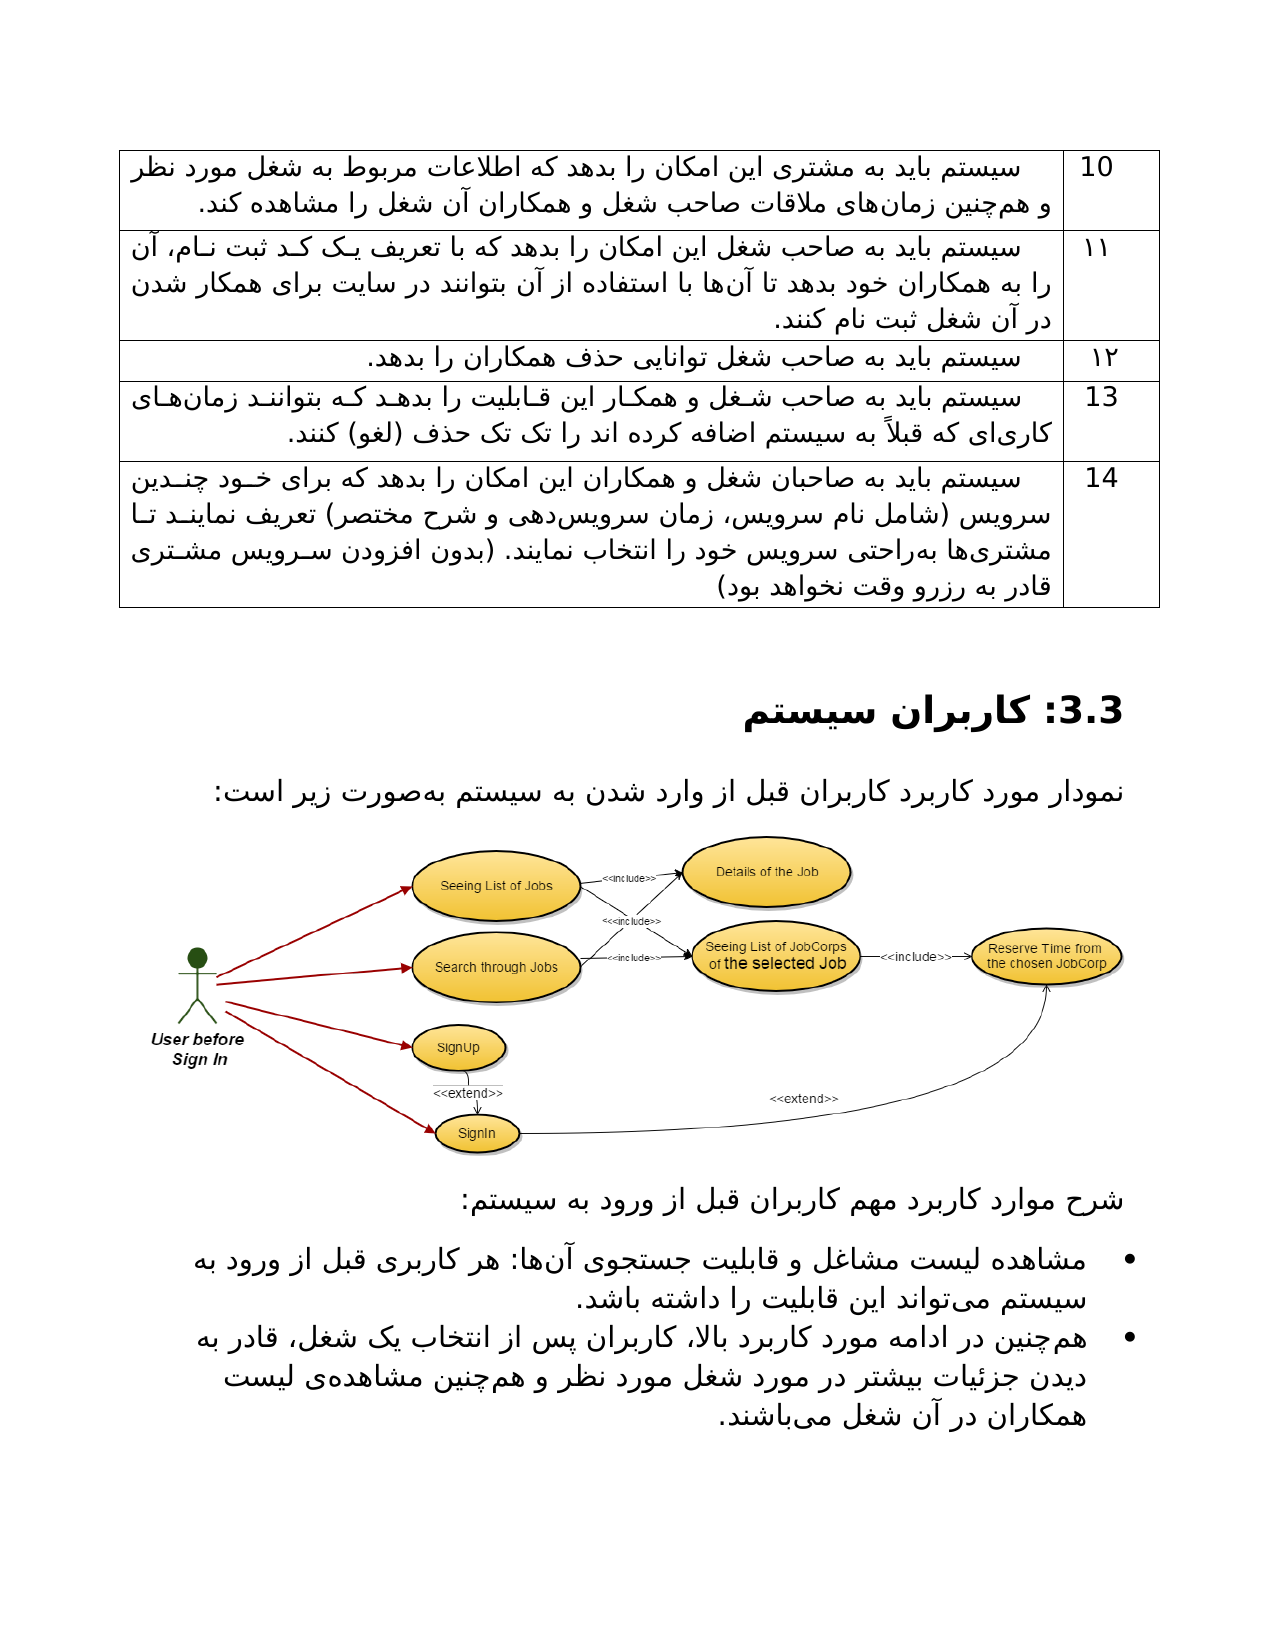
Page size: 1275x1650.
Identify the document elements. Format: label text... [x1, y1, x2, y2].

table_cell ۱۱ [1064, 231, 1159, 340]
list هم‌چنین در ادامه مورد کاربرد بالا، کاربران پس از انتخاب یک شغل، قادر به دیدن جزئیات بیشتر در مورد شغل مورد نظر و هم‌چنین مشاهده‌ی لیست همکاران در آن شغل می‌باشند. [150, 1320, 1125, 1432]
table_cell ‍14 [1064, 462, 1159, 607]
table_cell سیستم باید به صاحب شغل توانایی حذف همکاران را بدهد. [120, 341, 1063, 381]
table_cell سیستم باید به صاحبان شغل و همکاران این امکان را بدهد که برای خود چندین سرویس (شامل نام سرویس، زمان سرویس‌دهی و شرح مختصر) تعریف نمایند تا مشتری‌ها به‌راحتی سرویس خود را انتخاب نمایند. (بدون افزودن سرویس مشتری قادر به رزرو وقت نخواهد بود) [120, 462, 1063, 607]
subtitle 3.3: کاربران سیستم [150, 688, 1125, 732]
text شرح موارد کاربرد مهم کاربران قبل از ورود به سیستم: [150, 1183, 1125, 1217]
table_cell سیستم باید به صاحب شغل این امکان را بدهد که با تعریف یک کد ثبت نام، آن را به همکاران خود بدهد تا آن‌ها با استفاده از آن بتوانند در سایت برای همکار شدن در آن شغل ثبت نام کنند. [120, 231, 1063, 340]
table_cell سیستم باید به صاحب شغل و همکار این قابلیت را بدهد که بتوانند زمان‌های کاری‌ای که قبلاً به سیستم اضافه کرده اند را تک تک حذف (لغو) کنند. [120, 382, 1063, 461]
table_cell سیستم باید به مشتری این امکان را بدهد که اطلاعات مربوط به شغل مورد نظر و هم‌چنین زمان‌های ملاقات صاحب شغل و همکاران آن شغل را مشاهده کند. [120, 151, 1063, 230]
text نمودار مورد کاربرد کاربران قبل از وارد شدن به سیستم به‌صورت زیر است: [150, 775, 1125, 809]
list مشاهده لیست مشاغل و قابلیت جستجوی آن‌ها: هر کاربری قبل از ورود به سیستم می‌تواند این قابلیت را داشته باشد. [150, 1242, 1125, 1315]
table_cell ‍13 [1064, 382, 1159, 461]
table_cell 10 [1064, 151, 1159, 230]
table_cell ‍۱۲ [1064, 341, 1159, 381]
